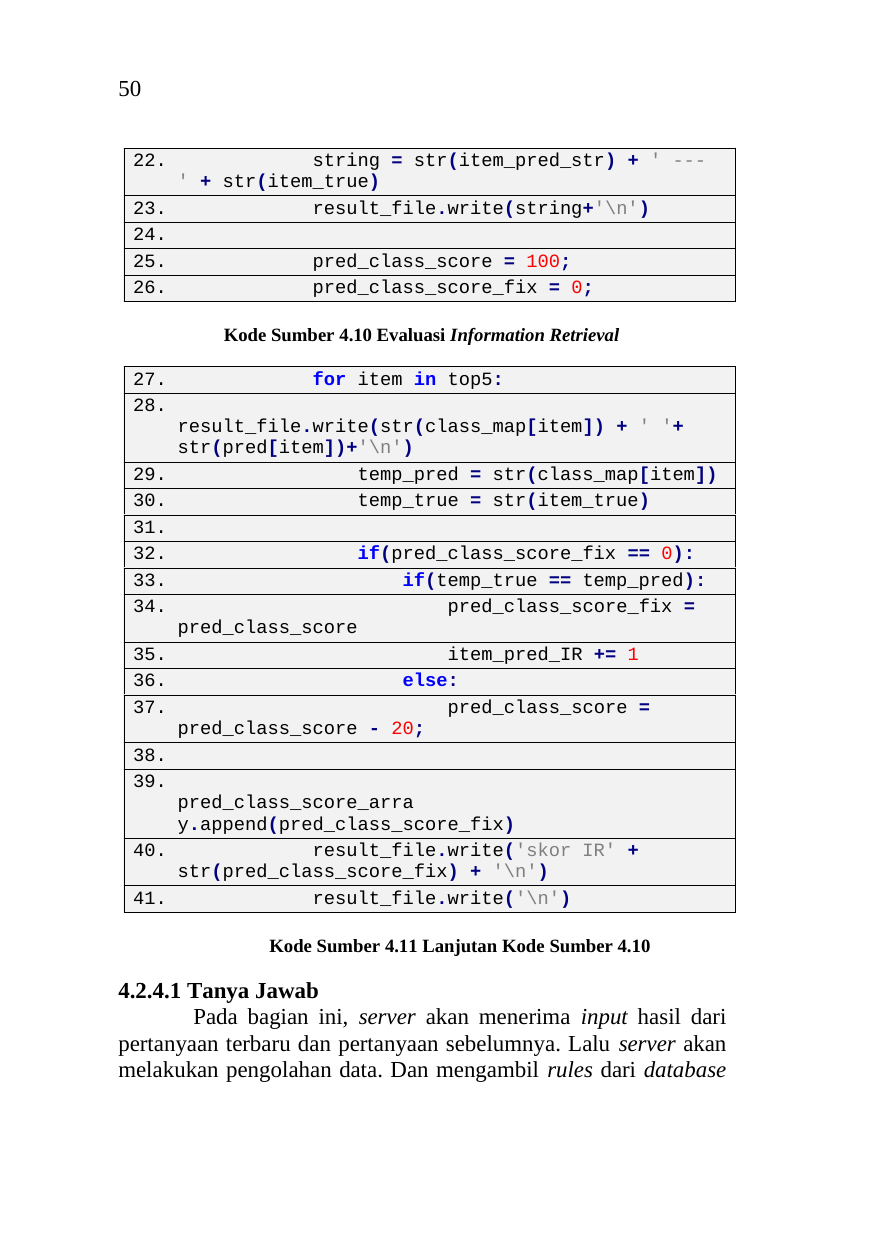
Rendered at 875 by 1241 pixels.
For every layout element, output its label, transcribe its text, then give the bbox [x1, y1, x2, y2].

list result_file.write('skor IR' + str(pred_class_score_fix) + '\n') [125, 839, 735, 885]
list if(temp_true == temp_pred): [125, 569, 735, 594]
list pred_class_score_fix = 0; [125, 276, 735, 301]
list if(pred_class_score_fix == 0): [125, 542, 735, 567]
list result_file.write('\n') [125, 886, 735, 912]
text Kode Sumber 4.11 Lanjutan Kode Sumber 4.10 [193, 913, 726, 956]
list else: [125, 669, 735, 694]
list pred_class_score_fix = pred_class_score [125, 595, 735, 642]
list item_pred_IR += 1 [125, 643, 735, 668]
list temp_true = str(item_true) [125, 489, 735, 514]
list result_file.write(string+'\n') [125, 196, 735, 222]
list result_file.write(str(class_map[item]) + ' '+ str(pred[item])+'\n') [125, 394, 735, 462]
list pred_class_score = pred_class_score - 20; [125, 696, 735, 742]
list string = str(item_pred_str) + ' --- ' + str(item_true) [125, 149, 735, 195]
list temp_pred = str(class_map[item]) [125, 463, 735, 488]
text Kode Sumber 4.10 Evaluasi Information Retrieval [118, 302, 726, 345]
list pred_class_score = 100; [125, 249, 735, 275]
subtitle Tanya Jawab [118, 977, 726, 1003]
list for item in top5: [125, 367, 735, 393]
list pred_class_score_array.append(pred_class_score_fix) [125, 770, 735, 838]
